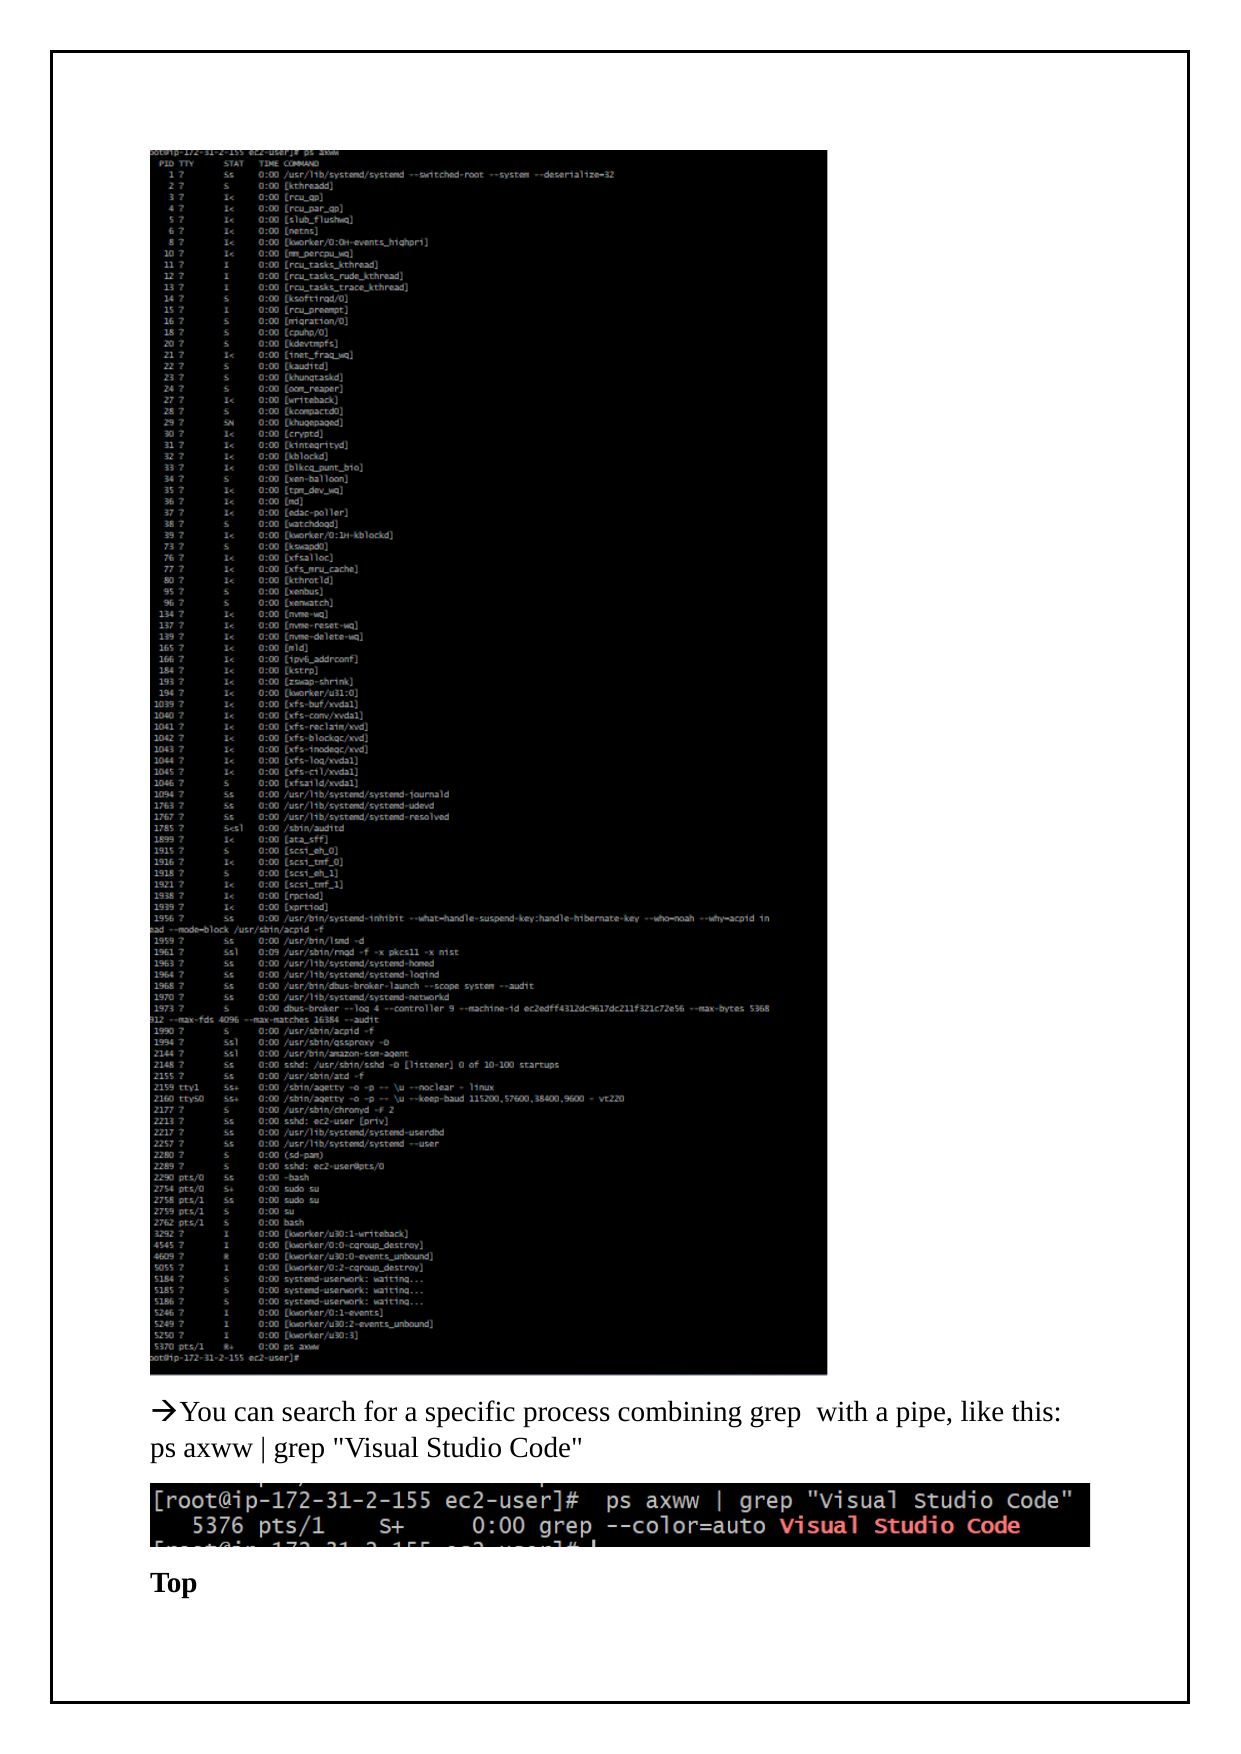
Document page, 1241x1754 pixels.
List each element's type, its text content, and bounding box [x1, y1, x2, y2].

picture [150, 150, 828, 1376]
text Top [150, 1566, 1090, 1599]
picture [150, 1483, 1091, 1547]
text You can search for a specific process combining grep with a pipe, like this: ps axww | grep "Visual Studio Code" [150, 1394, 1090, 1464]
